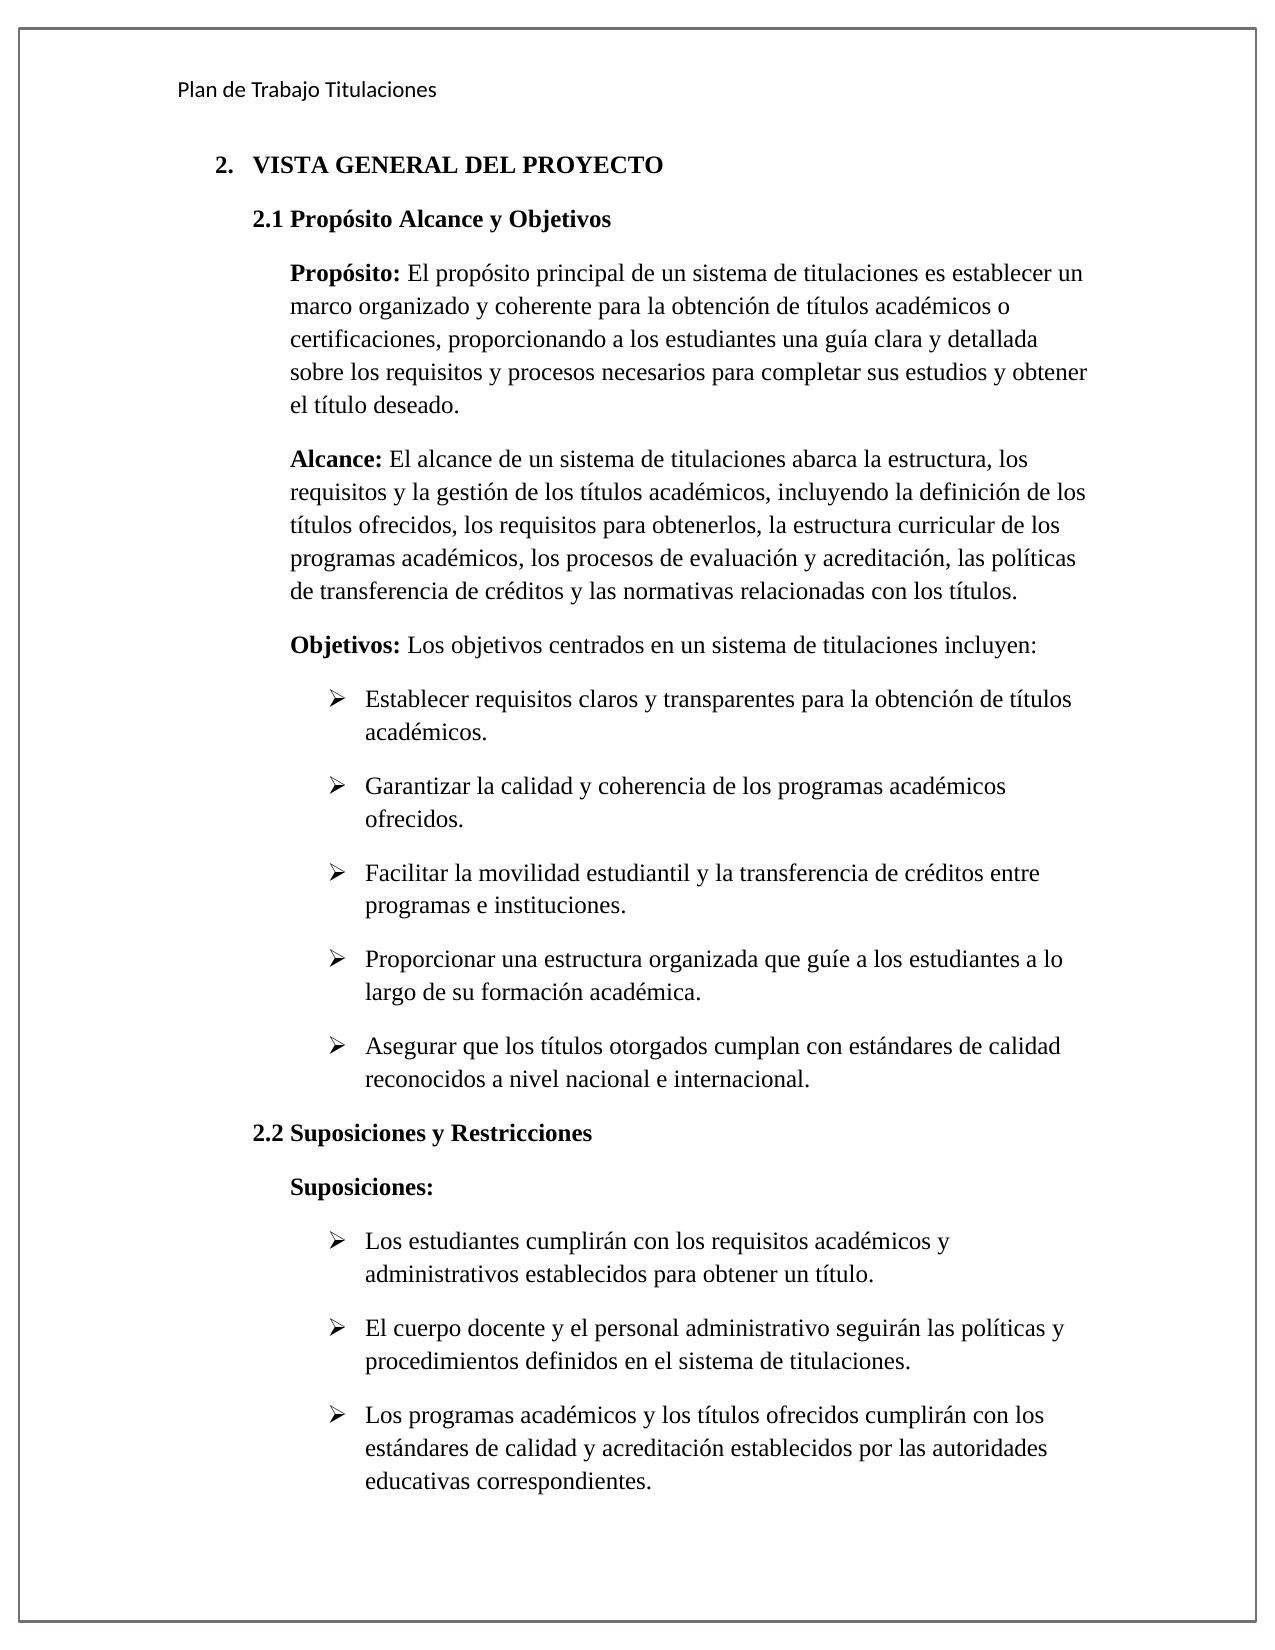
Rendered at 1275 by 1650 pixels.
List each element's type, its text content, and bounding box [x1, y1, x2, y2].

list Garantizar la calidad y coherencia de los programas académicos ofrecidos. [327, 771, 1098, 832]
list VISTA GENERAL DEL PROYECTO [215, 150, 1098, 179]
list Facilitar la movilidad estudiantil y la transferencia de créditos entre programas e instituciones. [327, 858, 1098, 919]
text Propósito: El propósito principal de un sistema de titulaciones es establecer un marco organizado y coherente para la obtención de títulos académicos o certificaciones, proporcionando a los estudiantes una guía clara y detallada sobre los requisitos y procesos necesarios para completar sus estudios y obtener el título deseado. [290, 258, 1098, 419]
list Los programas académicos y los títulos ofrecidos cumplirán con los estándares de calidad y acreditación establecidos por las autoridades educativas correspondientes. [327, 1400, 1098, 1494]
list El cuerpo docente y el personal administrativo seguirán las políticas y procedimientos definidos en el sistema de titulaciones. [327, 1313, 1098, 1374]
list Suposiciones y Restricciones [252, 1118, 1098, 1147]
list Los estudiantes cumplirán con los requisitos académicos y administrativos establecidos para obtener un título. [327, 1226, 1098, 1288]
text Alcance: El alcance de un sistema de titulaciones abarca la estructura, los requisitos y la gestión de los títulos académicos, incluyendo la definición de los títulos ofrecidos, los requisitos para obtenerlos, la estructura curricular de los programas académicos, los procesos de evaluación y acreditación, las políticas de transferencia de créditos y las normativas relacionadas con los títulos. [290, 444, 1098, 605]
text Objetivos: Los objetivos centrados en un sistema de titulaciones incluyen: [290, 630, 1098, 659]
list Proporcionar una estructura organizada que guíe a los estudiantes a lo largo de su formación académica. [327, 944, 1098, 1006]
text Suposiciones: [290, 1172, 1098, 1201]
list Asegurar que los títulos otorgados cumplan con estándares de calidad reconocidos a nivel nacional e internacional. [327, 1031, 1098, 1093]
list Propósito Alcance y Objetivos [252, 204, 1098, 233]
list Establecer requisitos claros y transparentes para la obtención de títulos académicos. [327, 684, 1098, 746]
